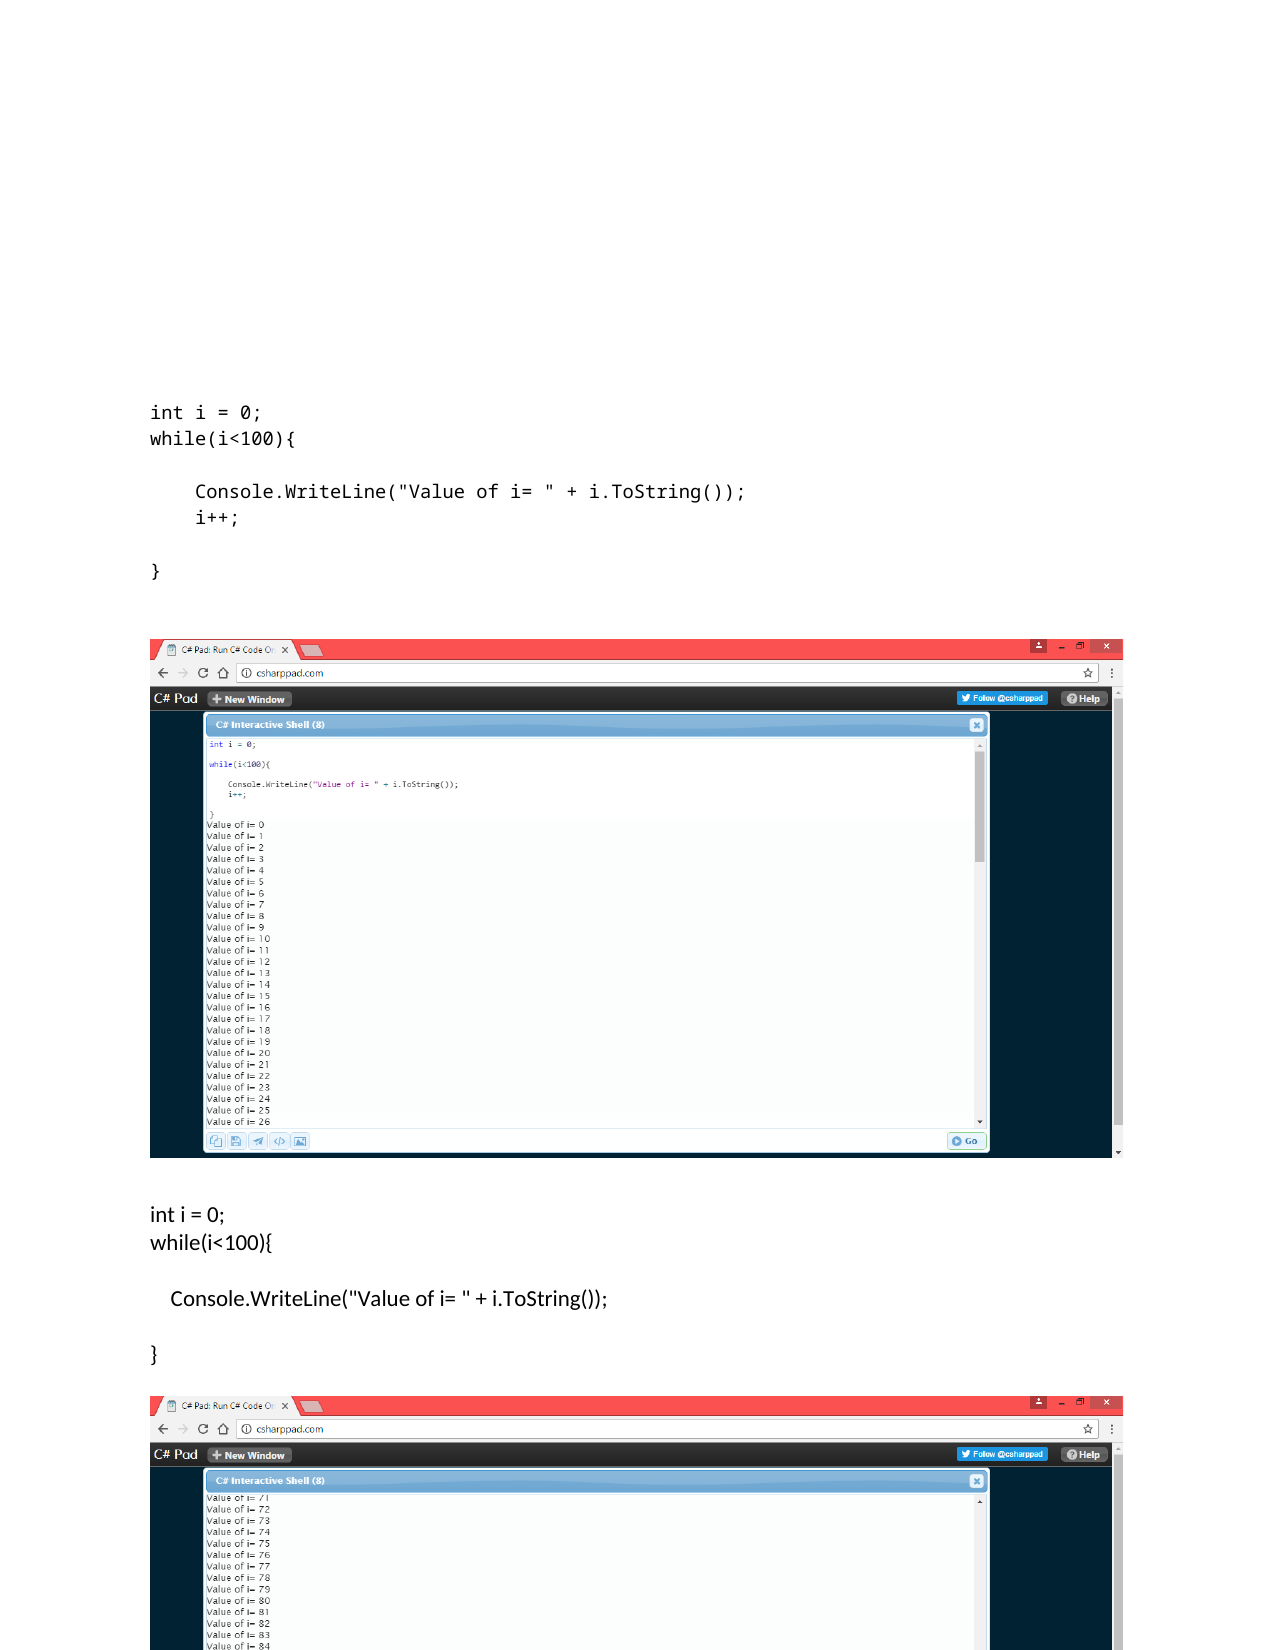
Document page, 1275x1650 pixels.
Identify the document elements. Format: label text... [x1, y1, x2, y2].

text } [150, 1340, 1125, 1368]
text } [150, 558, 1125, 583]
picture [150, 639, 1124, 1158]
text Console.WriteLine("Value of i= " + i.ToString()); [150, 479, 1125, 504]
text Console.WriteLine("Value of i= " + i.ToString()); [150, 1284, 1125, 1312]
picture [150, 1396, 1124, 1650]
text int i = 0; [150, 400, 1125, 425]
text int i = 0; [150, 1200, 1125, 1228]
text while(i<100){ [150, 425, 1125, 451]
text while(i<100){ [150, 1228, 1125, 1256]
text i++; [150, 504, 1125, 530]
